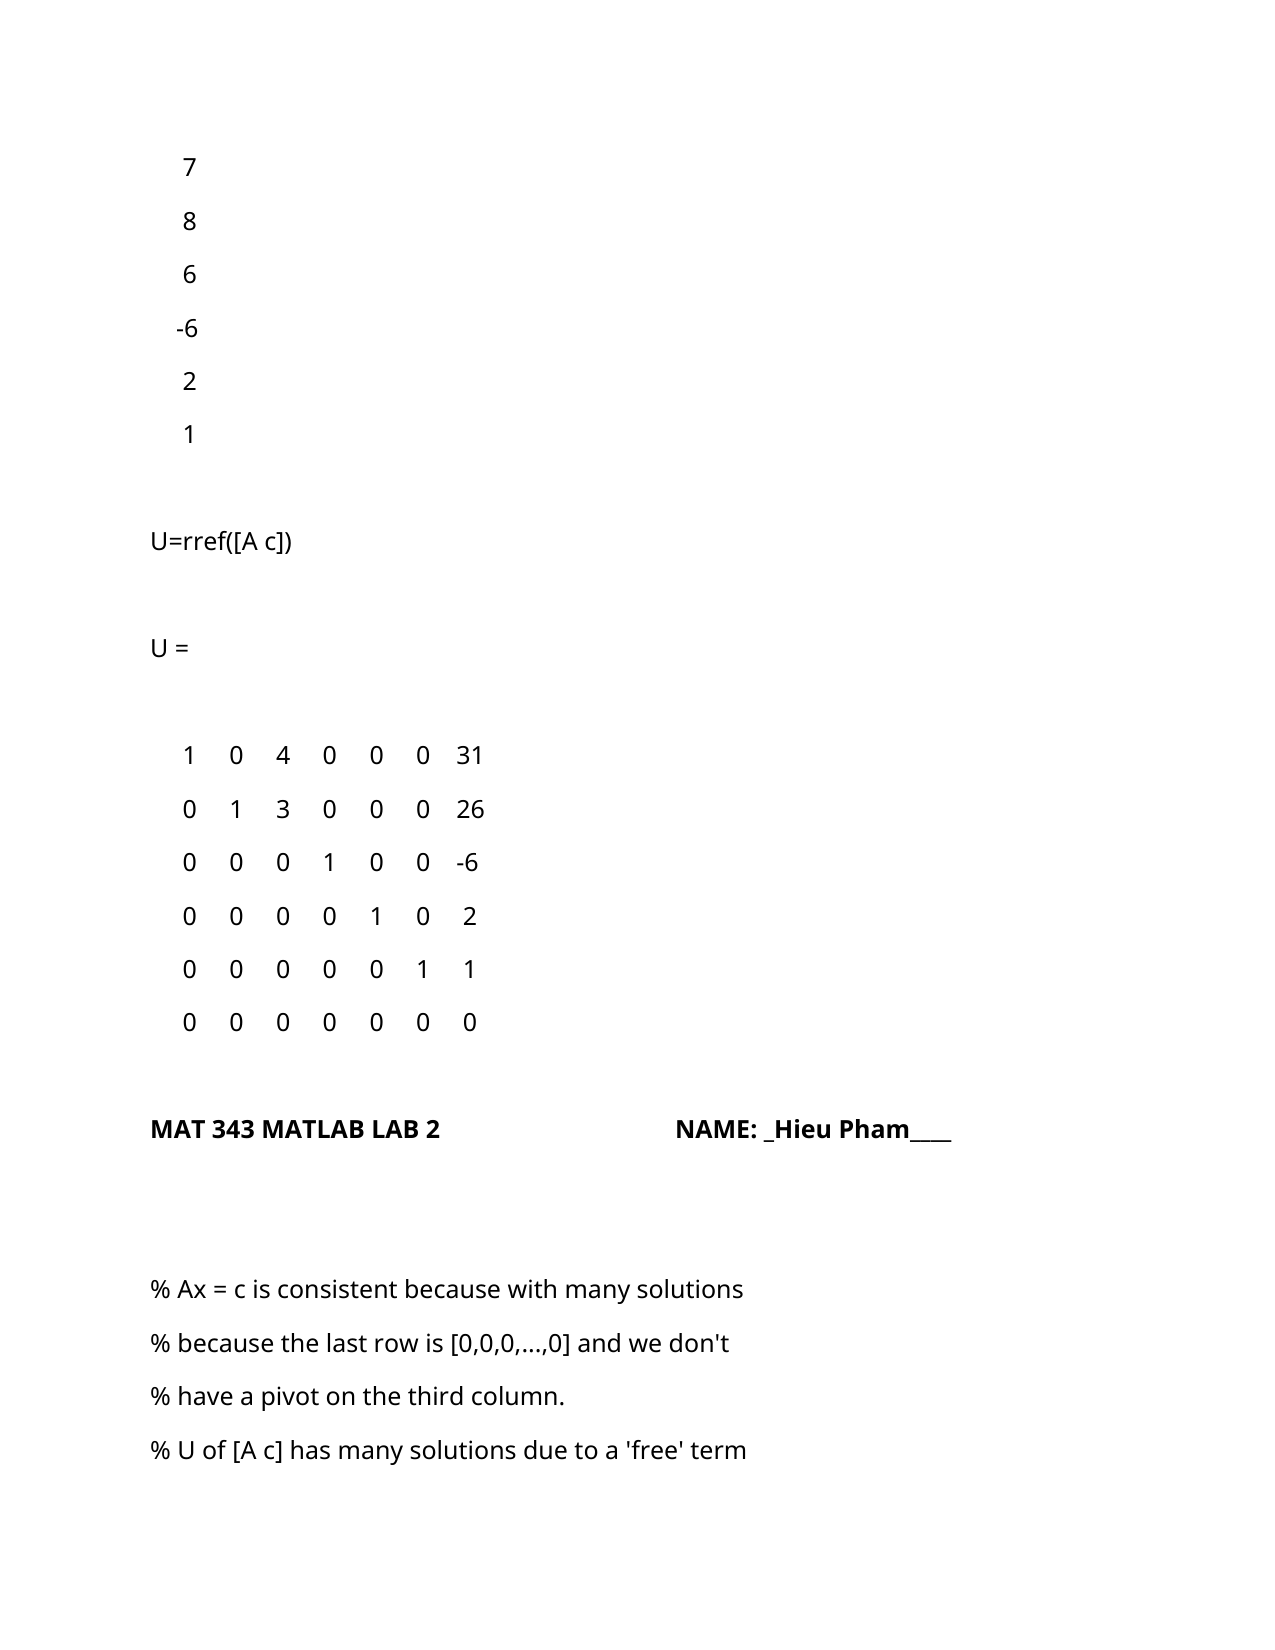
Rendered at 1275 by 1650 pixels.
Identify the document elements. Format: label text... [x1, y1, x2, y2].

text % because the last row is [0,0,0,...,0] and we don't [150, 1326, 1125, 1360]
text 6 [150, 257, 1125, 291]
text % Ax = c is consistent because with many solutions [150, 1272, 1125, 1306]
text MAT 343 MATLAB LAB 2 NAME: _Hieu Pham____ [150, 1112, 1125, 1146]
text 8 [150, 203, 1125, 237]
text 1 0 4 0 0 0 31 [150, 738, 1125, 772]
text 0 0 0 1 0 0 -6 [150, 845, 1125, 879]
text % have a pivot on the third column. [150, 1379, 1125, 1413]
text % U of [A c] has many solutions due to a 'free' term [150, 1432, 1125, 1467]
text 0 0 0 0 1 0 2 [150, 898, 1125, 932]
text U = [150, 631, 1125, 665]
text 0 1 3 0 0 0 26 [150, 791, 1125, 825]
text 7 [150, 150, 1125, 184]
text 2 [150, 364, 1125, 398]
text -6 [150, 310, 1125, 344]
text 0 0 0 0 0 0 0 [150, 1005, 1125, 1039]
text 0 0 0 0 0 1 1 [150, 952, 1125, 986]
text 1 [150, 417, 1125, 451]
text U=rref([A c]) [150, 524, 1125, 558]
